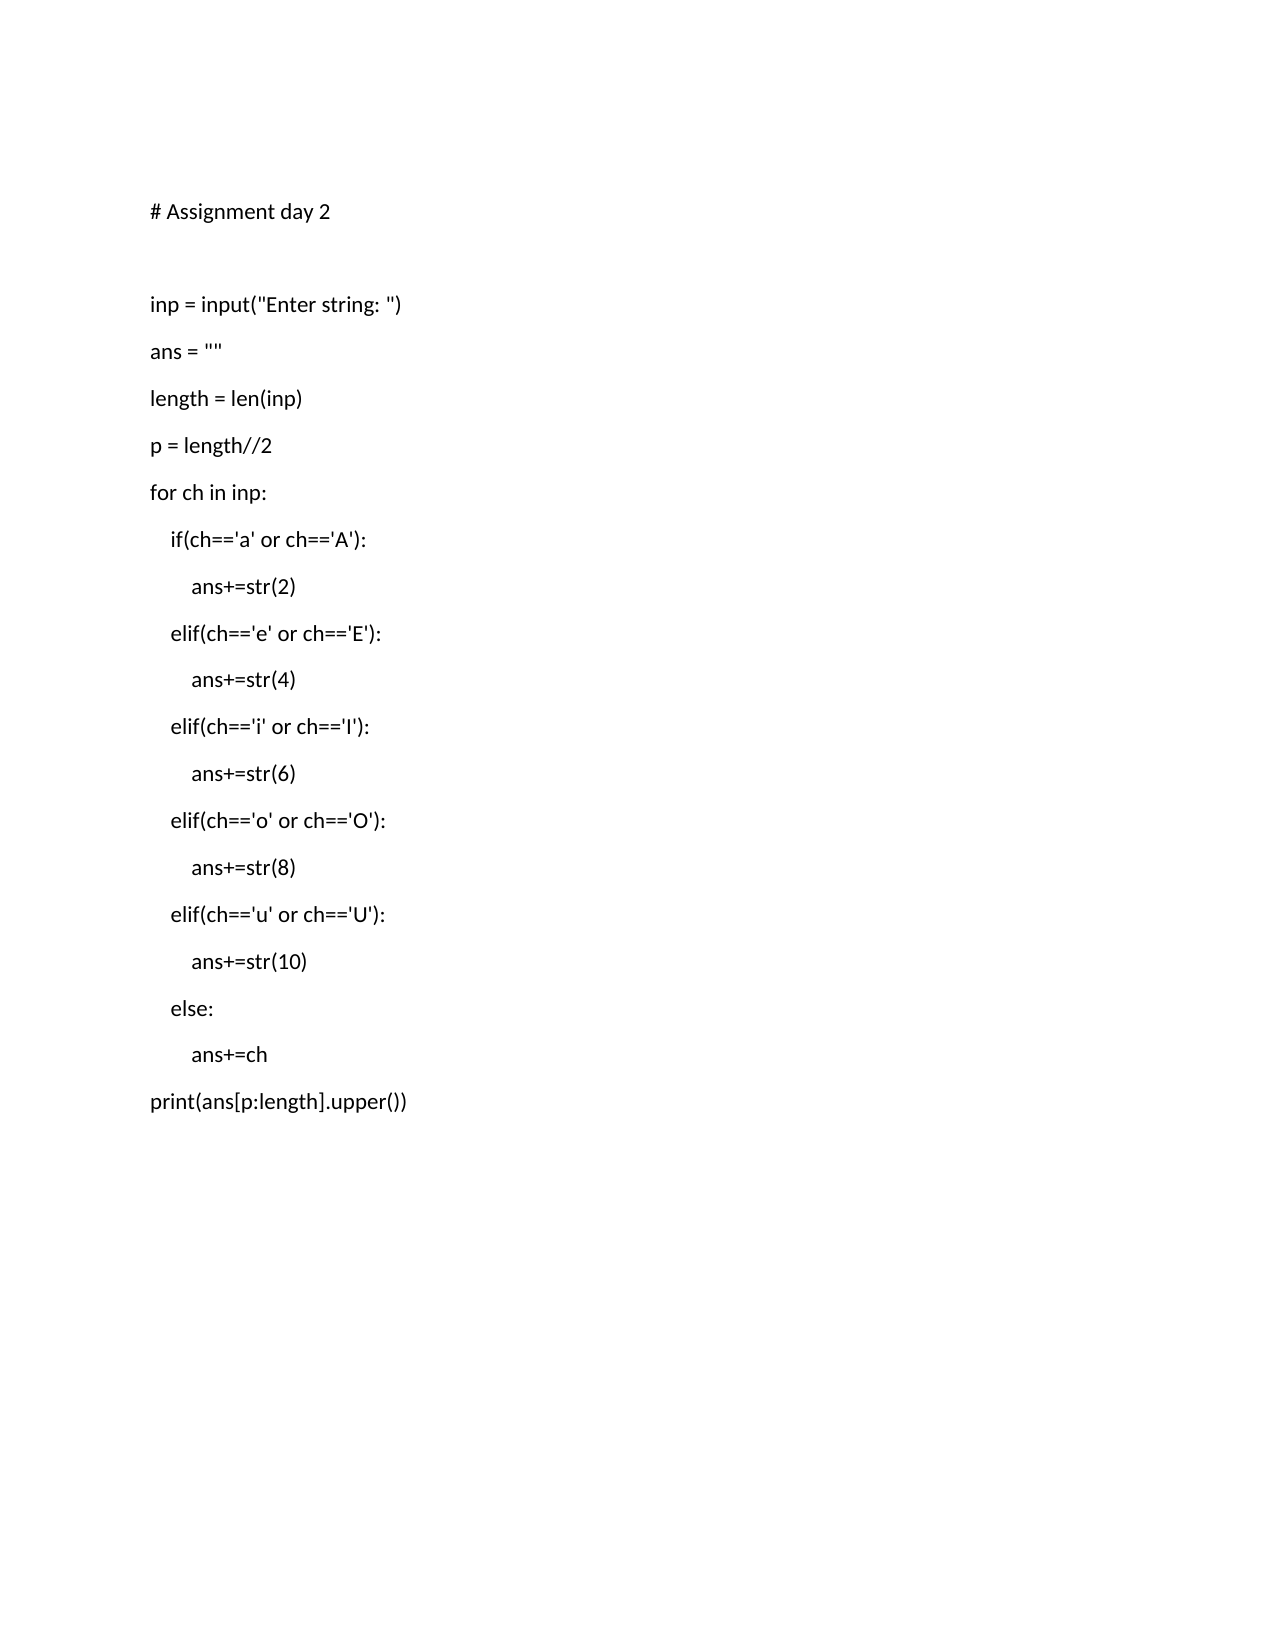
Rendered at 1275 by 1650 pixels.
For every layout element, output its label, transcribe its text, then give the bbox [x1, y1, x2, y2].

text # Assignment day 2 [150, 197, 1125, 225]
text p = length//2 [150, 431, 1125, 459]
text if(ch=='a' or ch=='A'): [150, 525, 1125, 553]
text else: [150, 994, 1125, 1022]
text elif(ch=='e' or ch=='E'): [150, 619, 1125, 647]
text ans+=str(4) [150, 666, 1125, 694]
text ans+=str(8) [150, 853, 1125, 881]
text for ch in inp: [150, 478, 1125, 506]
text elif(ch=='o' or ch=='O'): [150, 806, 1125, 834]
text elif(ch=='u' or ch=='U'): [150, 900, 1125, 928]
text ans+=str(2) [150, 572, 1125, 600]
text inp = input("Enter string: ") [150, 291, 1125, 319]
text ans+=str(6) [150, 759, 1125, 787]
text ans = "" [150, 337, 1125, 366]
text ans+=ch [150, 1041, 1125, 1069]
text elif(ch=='i' or ch=='I'): [150, 712, 1125, 741]
text length = len(inp) [150, 384, 1125, 412]
text ans+=str(10) [150, 947, 1125, 975]
text print(ans[p:length].upper()) [150, 1087, 1125, 1116]
